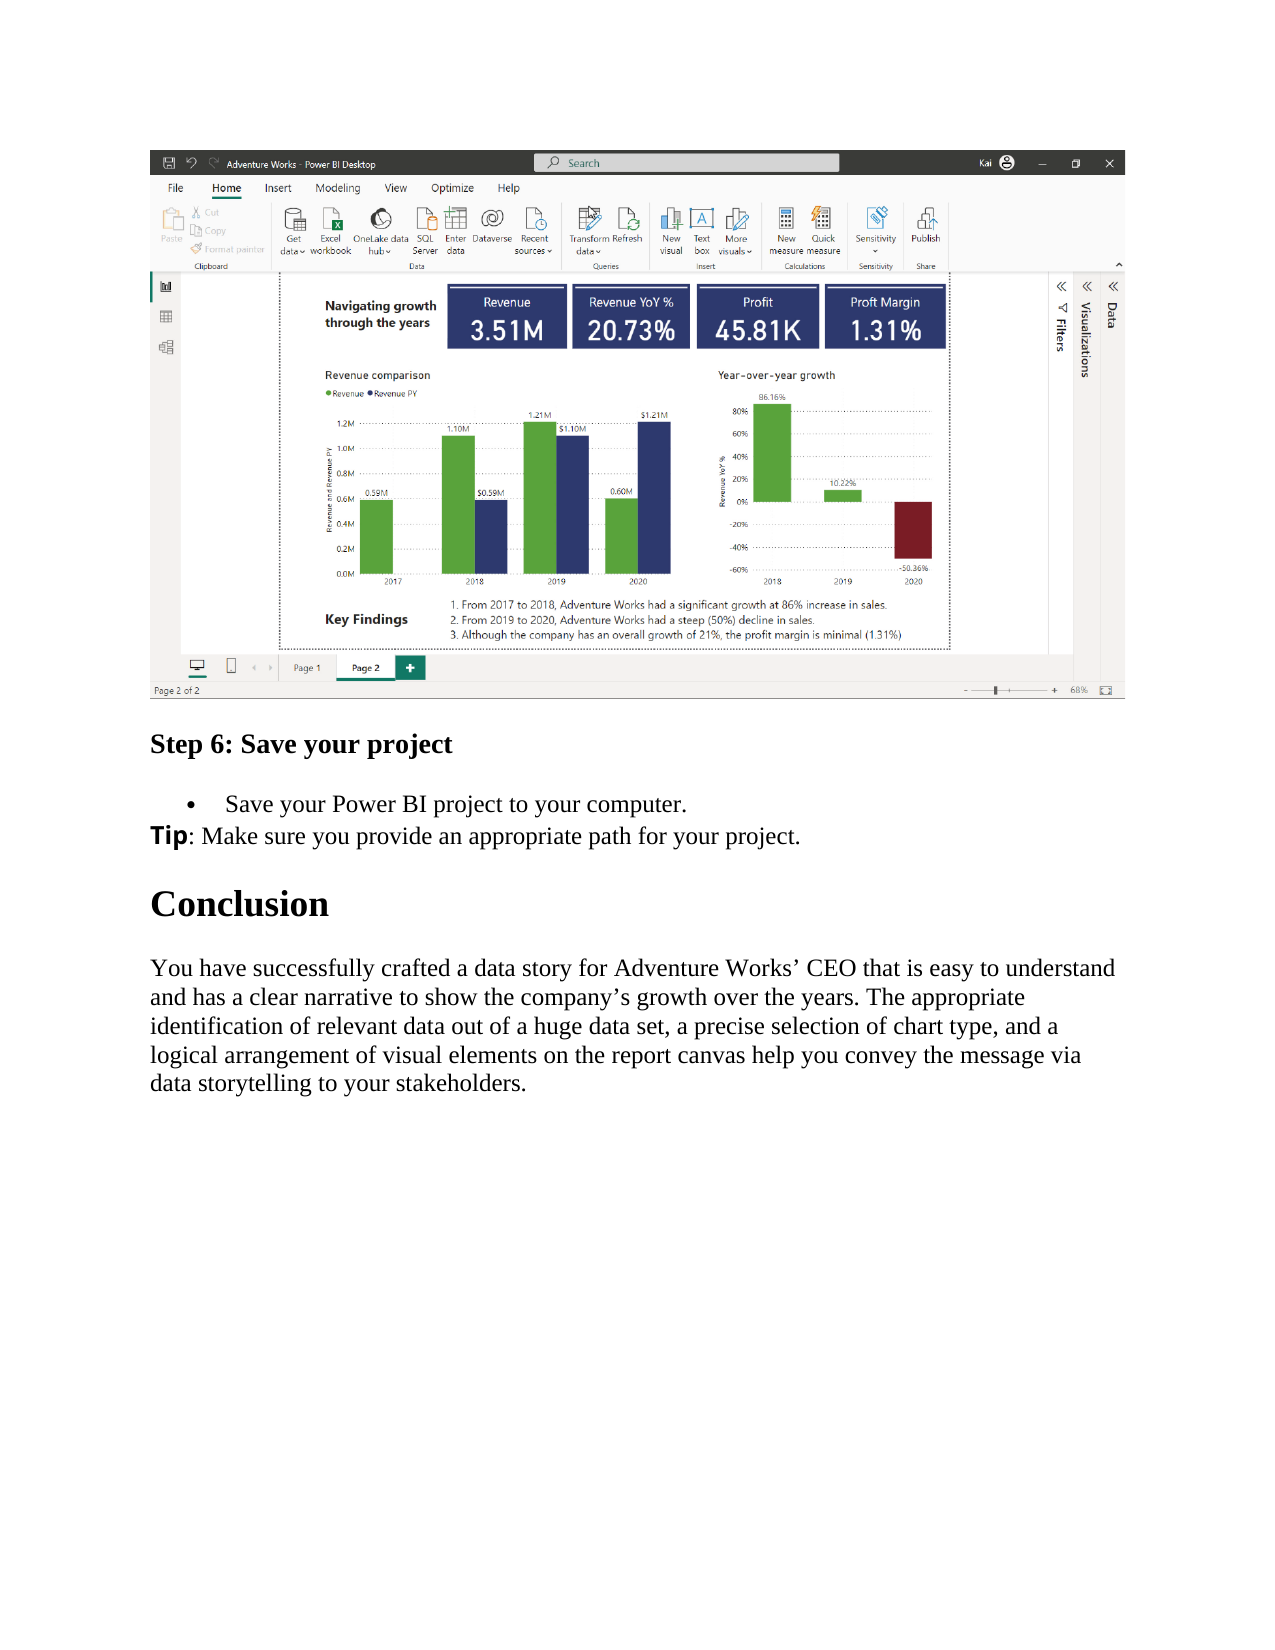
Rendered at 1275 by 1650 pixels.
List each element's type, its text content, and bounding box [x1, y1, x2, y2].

text Step 6: Save your project [150, 728, 1125, 760]
picture [150, 150, 1125, 699]
text You have successfully crafted a data story for Adventure Works’ CEO that is easy to understand and has a clear narrative to show the company’s growth over the years. The appropriate identification of relevant data out of a huge data set, a precise selection of chart type, and a logical arrangement of visual elements on the report canvas help you convey the message via data storytelling to your stakeholders. [150, 953, 1125, 1097]
list Save your Power BI project to your computer. [187, 789, 1125, 818]
text Tip: Make sure you provide an appropriate path for your project. [150, 818, 1125, 852]
text Conclusion [150, 881, 1125, 924]
